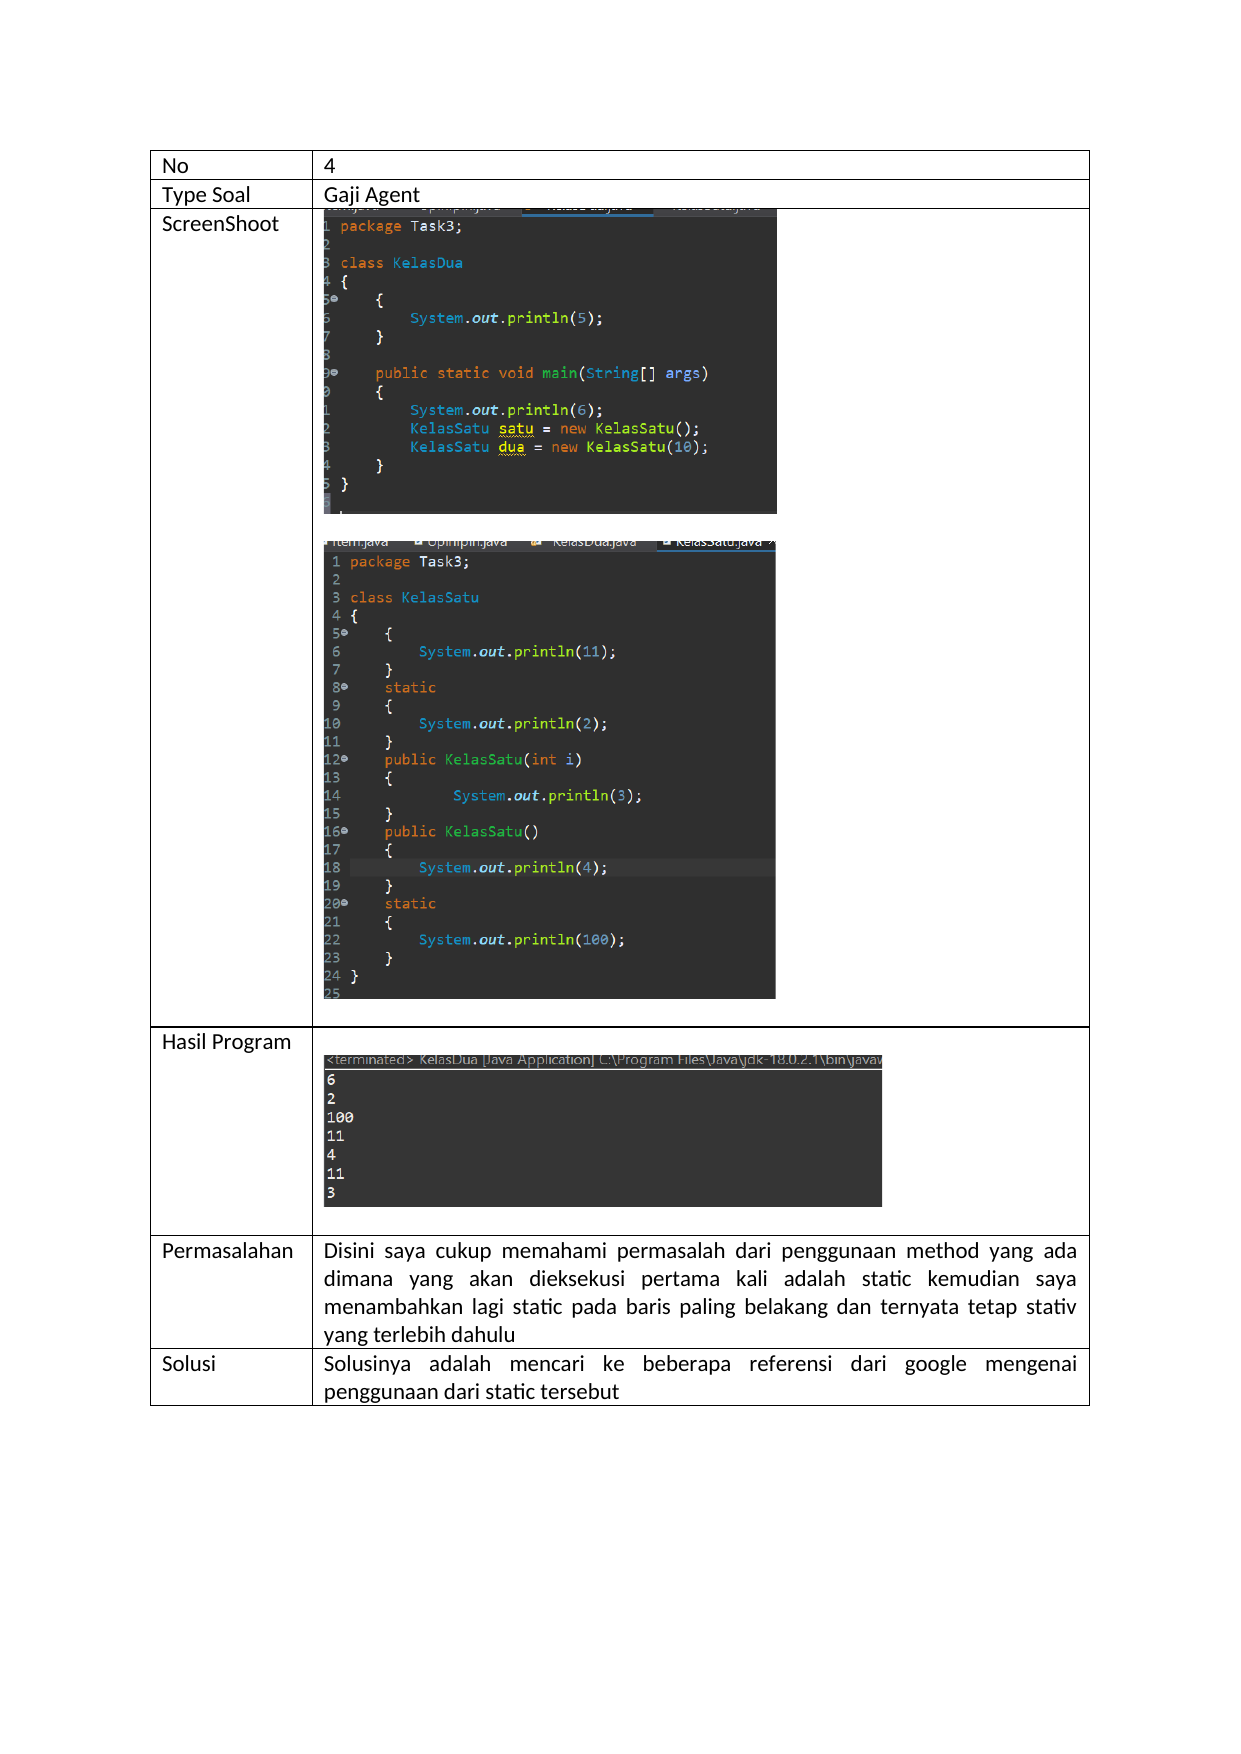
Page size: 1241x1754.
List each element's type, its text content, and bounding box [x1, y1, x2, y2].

picture [323, 1055, 883, 1207]
table_cell Disini saya cukup memahami permasalah dari penggunaan method yang ada dimana yang akan dieksekusi pertama kali adalah static kemudian saya menambahkan lagi static pada baris paling belakang dan ternyata tetap stativ yang terlebih dahulu [313, 1236, 1089, 1348]
table_header 4 [313, 151, 1089, 179]
table_cell Solusi [151, 1349, 312, 1405]
table_cell [313, 1028, 1089, 1235]
table_header No [151, 151, 312, 179]
picture [323, 541, 776, 999]
table_cell Permasalahan [151, 1236, 312, 1348]
table_cell ScreenShoot [151, 209, 312, 1026]
table_cell Type Soal [151, 180, 312, 208]
table_cell [313, 209, 1089, 1026]
table_cell Solusinya adalah mencari ke beberapa referensi dari google mengenai penggunaan dari static tersebut [313, 1349, 1089, 1405]
picture [323, 209, 777, 514]
table_cell Hasil Program [151, 1028, 312, 1235]
table_cell Gaji Agent [313, 180, 1089, 208]
